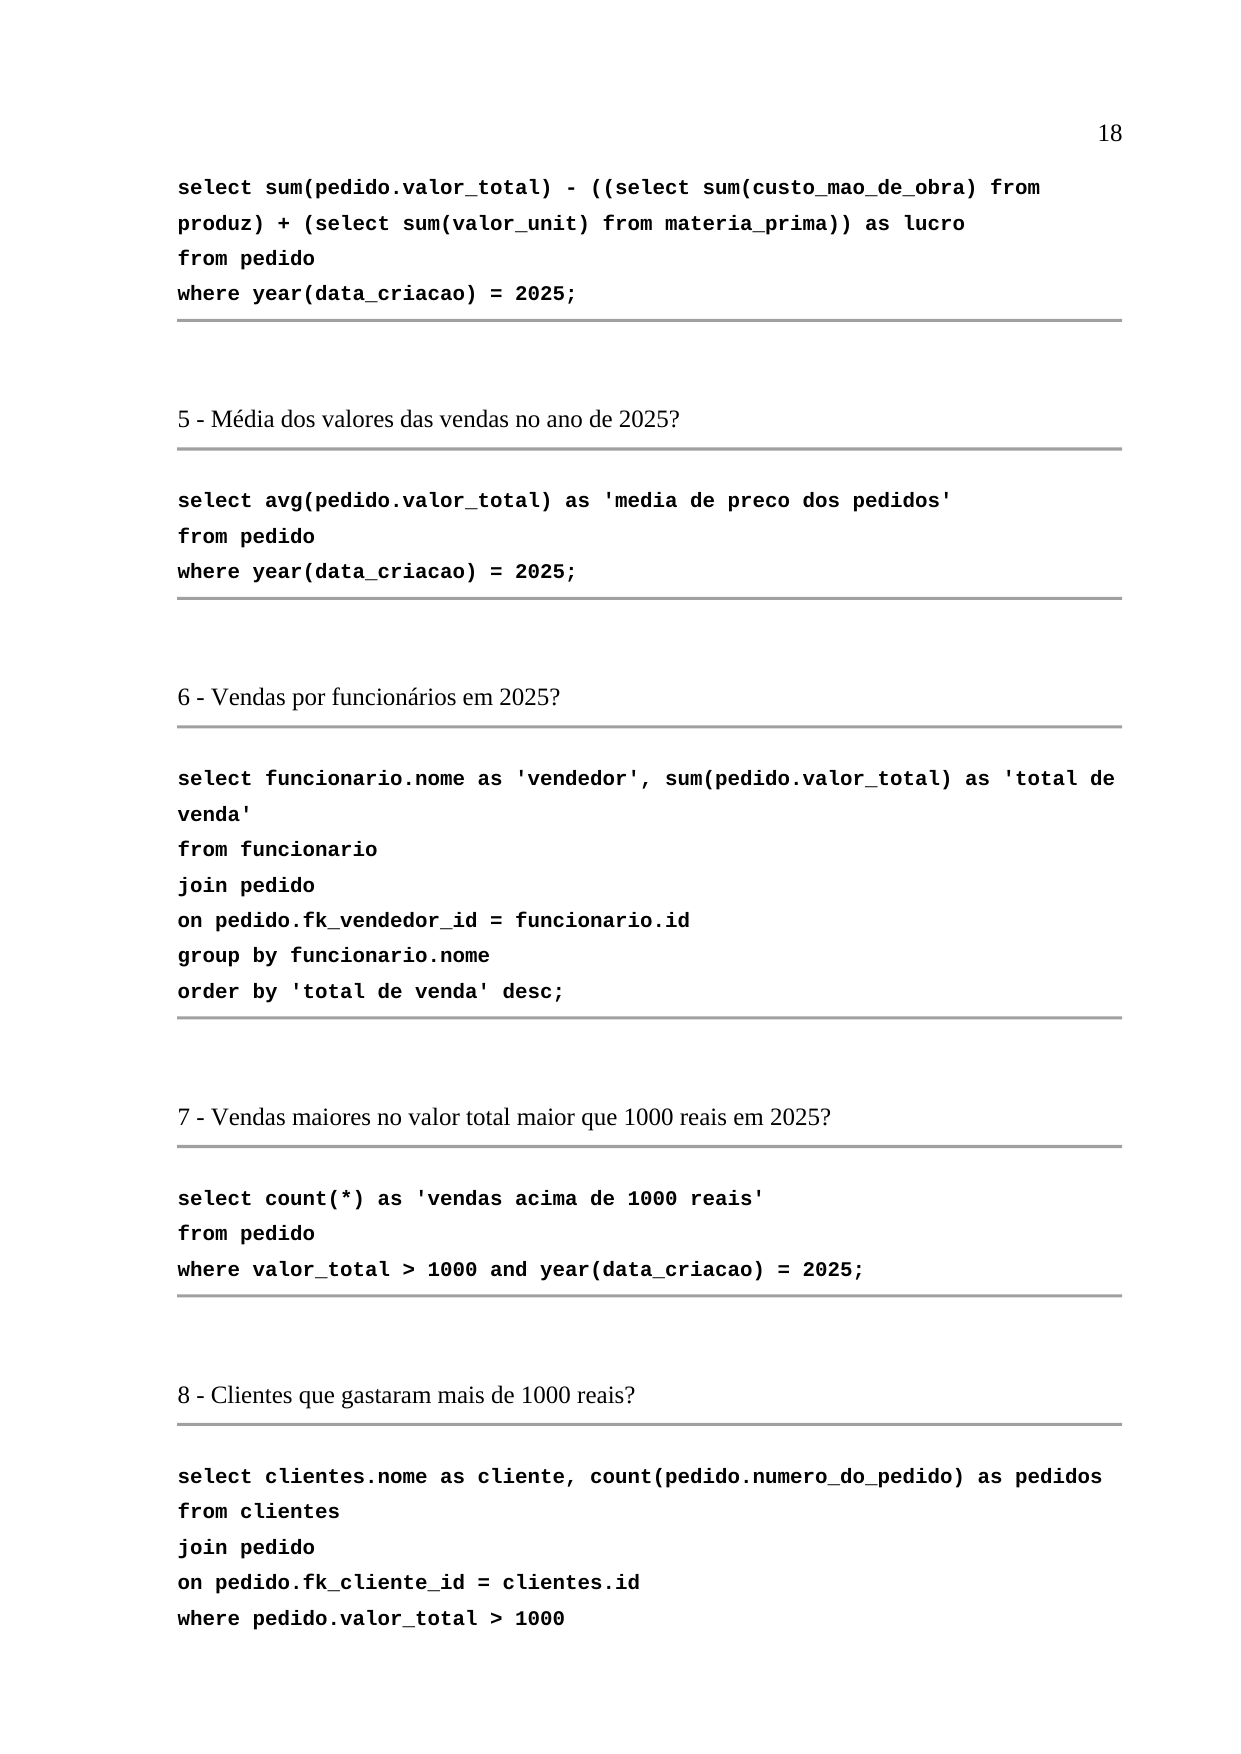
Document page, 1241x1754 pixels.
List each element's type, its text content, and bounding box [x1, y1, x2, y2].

text on pedido.fk_cliente_id = clientes.id [177, 1572, 1122, 1596]
text on pedido.fk_vendedor_id = funcionario.id [177, 910, 1122, 934]
text join pedido [177, 1537, 1122, 1560]
text where pedido.valor_total > 1000 [177, 1608, 1122, 1631]
text select sum(pedido.valor_total) - ((select sum(custo_mao_de_obra) from produz) + (select sum(valor_unit) from materia_prima)) as lucro [177, 177, 1122, 236]
text 7 - Vendas maiores no valor total maior que 1000 reais em 2025? [177, 1102, 1122, 1131]
text 8 - Clientes que gastaram mais de 1000 reais? [177, 1380, 1122, 1408]
text from funcionario [177, 839, 1122, 863]
text join pedido [177, 875, 1122, 898]
text 5 - Média dos valores das vendas no ano de 2025? [177, 404, 1122, 433]
text select avg(pedido.valor_total) as 'media de preco dos pedidos' [177, 491, 1122, 514]
text from pedido [177, 526, 1122, 549]
text order by 'total de venda' desc; [177, 981, 1122, 1004]
text group by funcionario.nome [177, 946, 1122, 969]
text from clientes [177, 1501, 1122, 1525]
text from pedido [177, 248, 1122, 272]
text where year(data_criacao) = 2025; [177, 283, 1122, 307]
text select count(*) as 'vendas acima de 1000 reais' [177, 1188, 1122, 1212]
text select funcionario.nome as 'vendedor', sum(pedido.valor_total) as 'total de venda' [177, 768, 1122, 827]
text select clientes.nome as cliente, count(pedido.numero_do_pedido) as pedidos [177, 1466, 1122, 1489]
text from pedido [177, 1223, 1122, 1247]
text 6 - Vendas por funcionários em 2025? [177, 682, 1122, 711]
text where year(data_criacao) = 2025; [177, 561, 1122, 585]
text where valor_total > 1000 and year(data_criacao) = 2025; [177, 1259, 1122, 1282]
